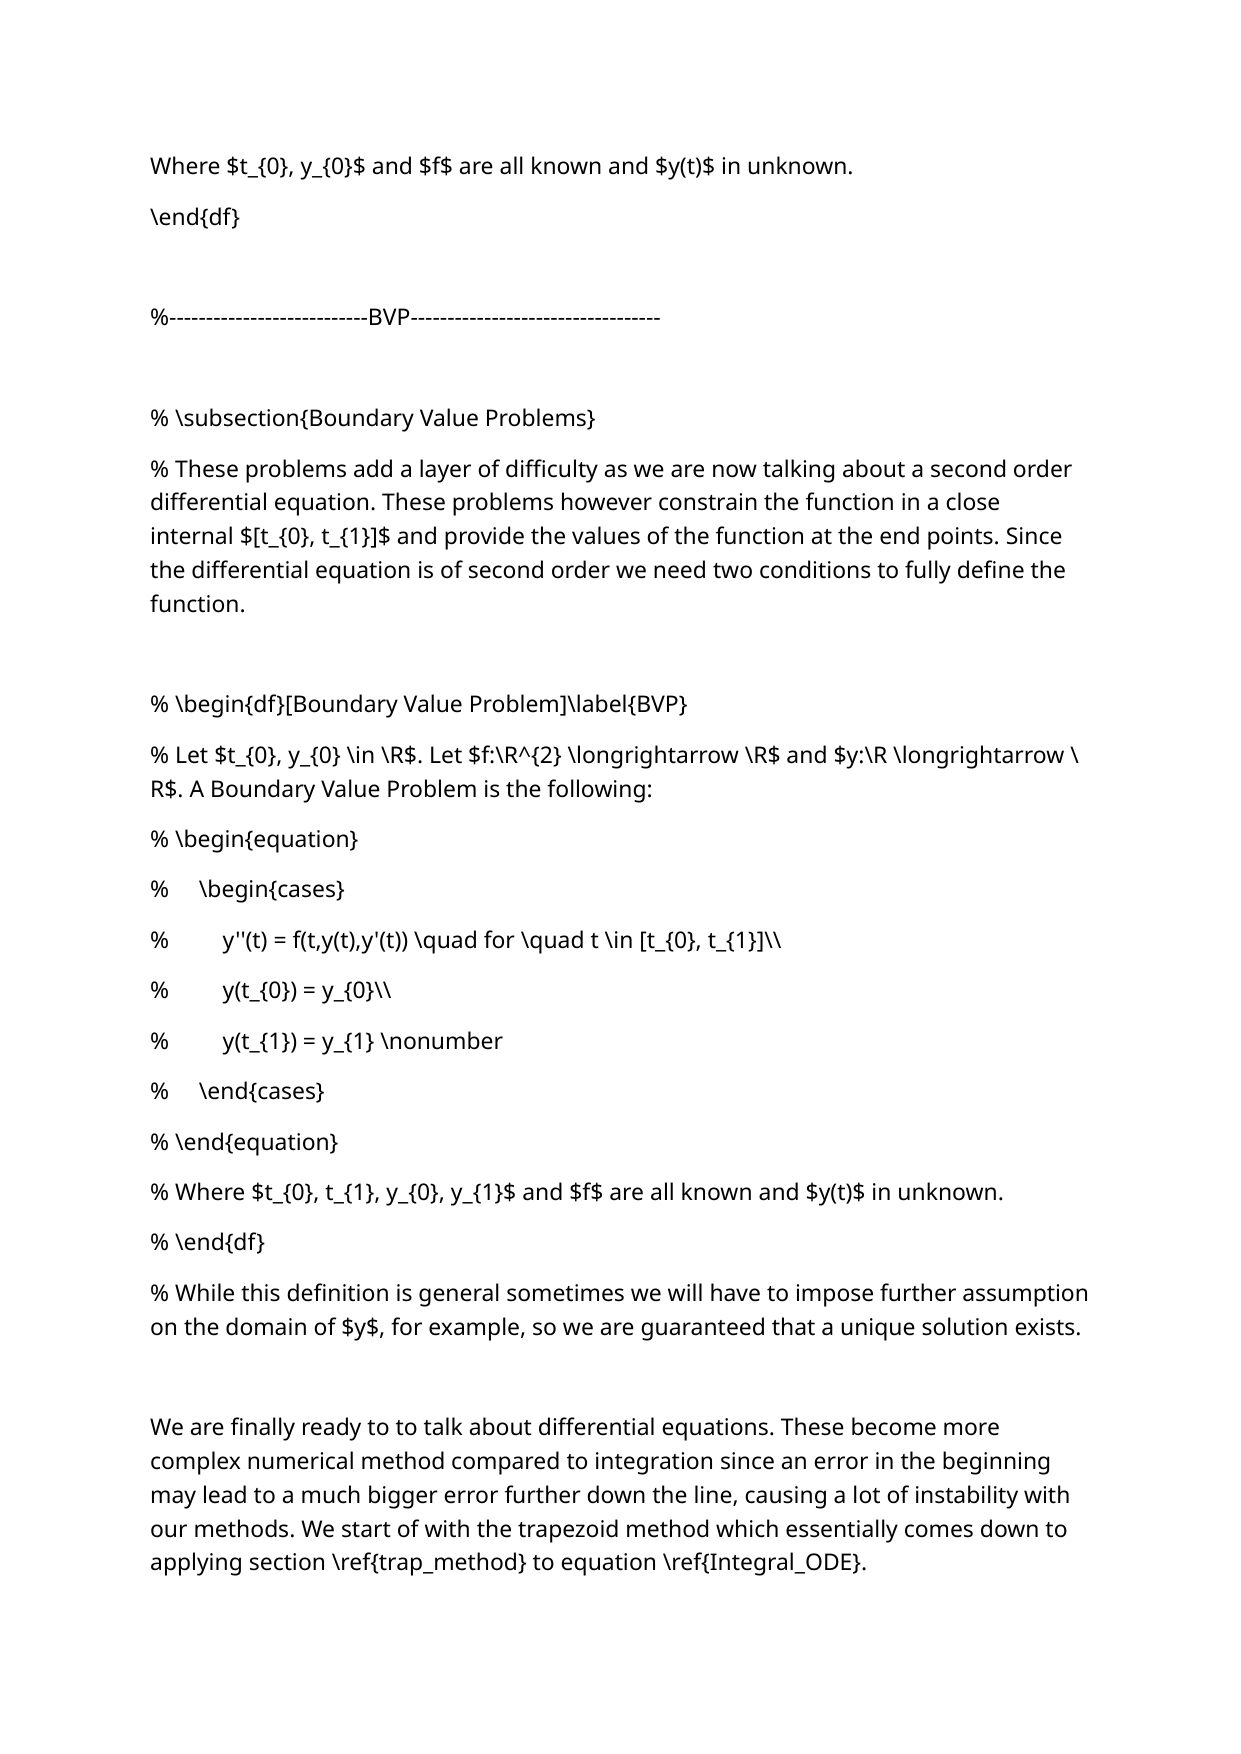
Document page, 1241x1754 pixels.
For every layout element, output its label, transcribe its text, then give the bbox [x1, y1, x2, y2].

text \end{df} [150, 200, 1090, 232]
text % Let $t_{0}, y_{0} \in \R$. Let $f:\R^{2} \longrightarrow \R$ and $y:\R \longrightarrow \R$. A Boundary Value Problem is the following: [150, 739, 1090, 804]
text % \end{df} [150, 1226, 1090, 1257]
text % These problems add a layer of difficulty as we are now talking about a second order differential equation. These problems however constrain the function in a close internal $[t_{0}, t_{1}]$ and provide the values of the function at the end points. Since the differential equation is of second order we need two conditions to fully define the function. [150, 452, 1090, 619]
text % y(t_{0}) = y_{0}\\ [150, 974, 1090, 1005]
text % \begin{cases} [150, 873, 1090, 904]
text % y''(t) = f(t,y(t),y'(t)) \quad for \quad t \in [t_{0}, t_{1}]\\ [150, 924, 1090, 955]
text % Where $t_{0}, t_{1}, y_{0}, y_{1}$ and $f$ are all known and $y(t)$ in unknown. [150, 1176, 1090, 1207]
text % \begin{df}[Boundary Value Problem]\label{BVP} [150, 688, 1090, 719]
text % While this definition is general sometimes we will have to impose further assumption on the domain of $y$, for example, so we are guaranteed that a unique solution exists. [150, 1277, 1090, 1342]
text We are finally ready to to talk about differential equations. These become more complex numerical method compared to integration since an error in the beginning may lead to a much bigger error further down the line, causing a lot of instability with our methods. We start of with the trapezoid method which essentially comes down to applying section \ref{trap_method} to equation \ref{Integral_ODE}. [150, 1411, 1090, 1577]
text Where $t_{0}, y_{0}$ and $f$ are all known and $y(t)$ in unknown. [150, 150, 1090, 181]
text % \begin{equation} [150, 823, 1090, 854]
text % \subsection{Boundary Value Problems} [150, 402, 1090, 433]
text % \end{equation} [150, 1125, 1090, 1157]
text % \end{cases} [150, 1075, 1090, 1106]
text %---------------------------BVP---------------------------------- [150, 301, 1090, 332]
text % y(t_{1}) = y_{1} \nonumber [150, 1024, 1090, 1056]
